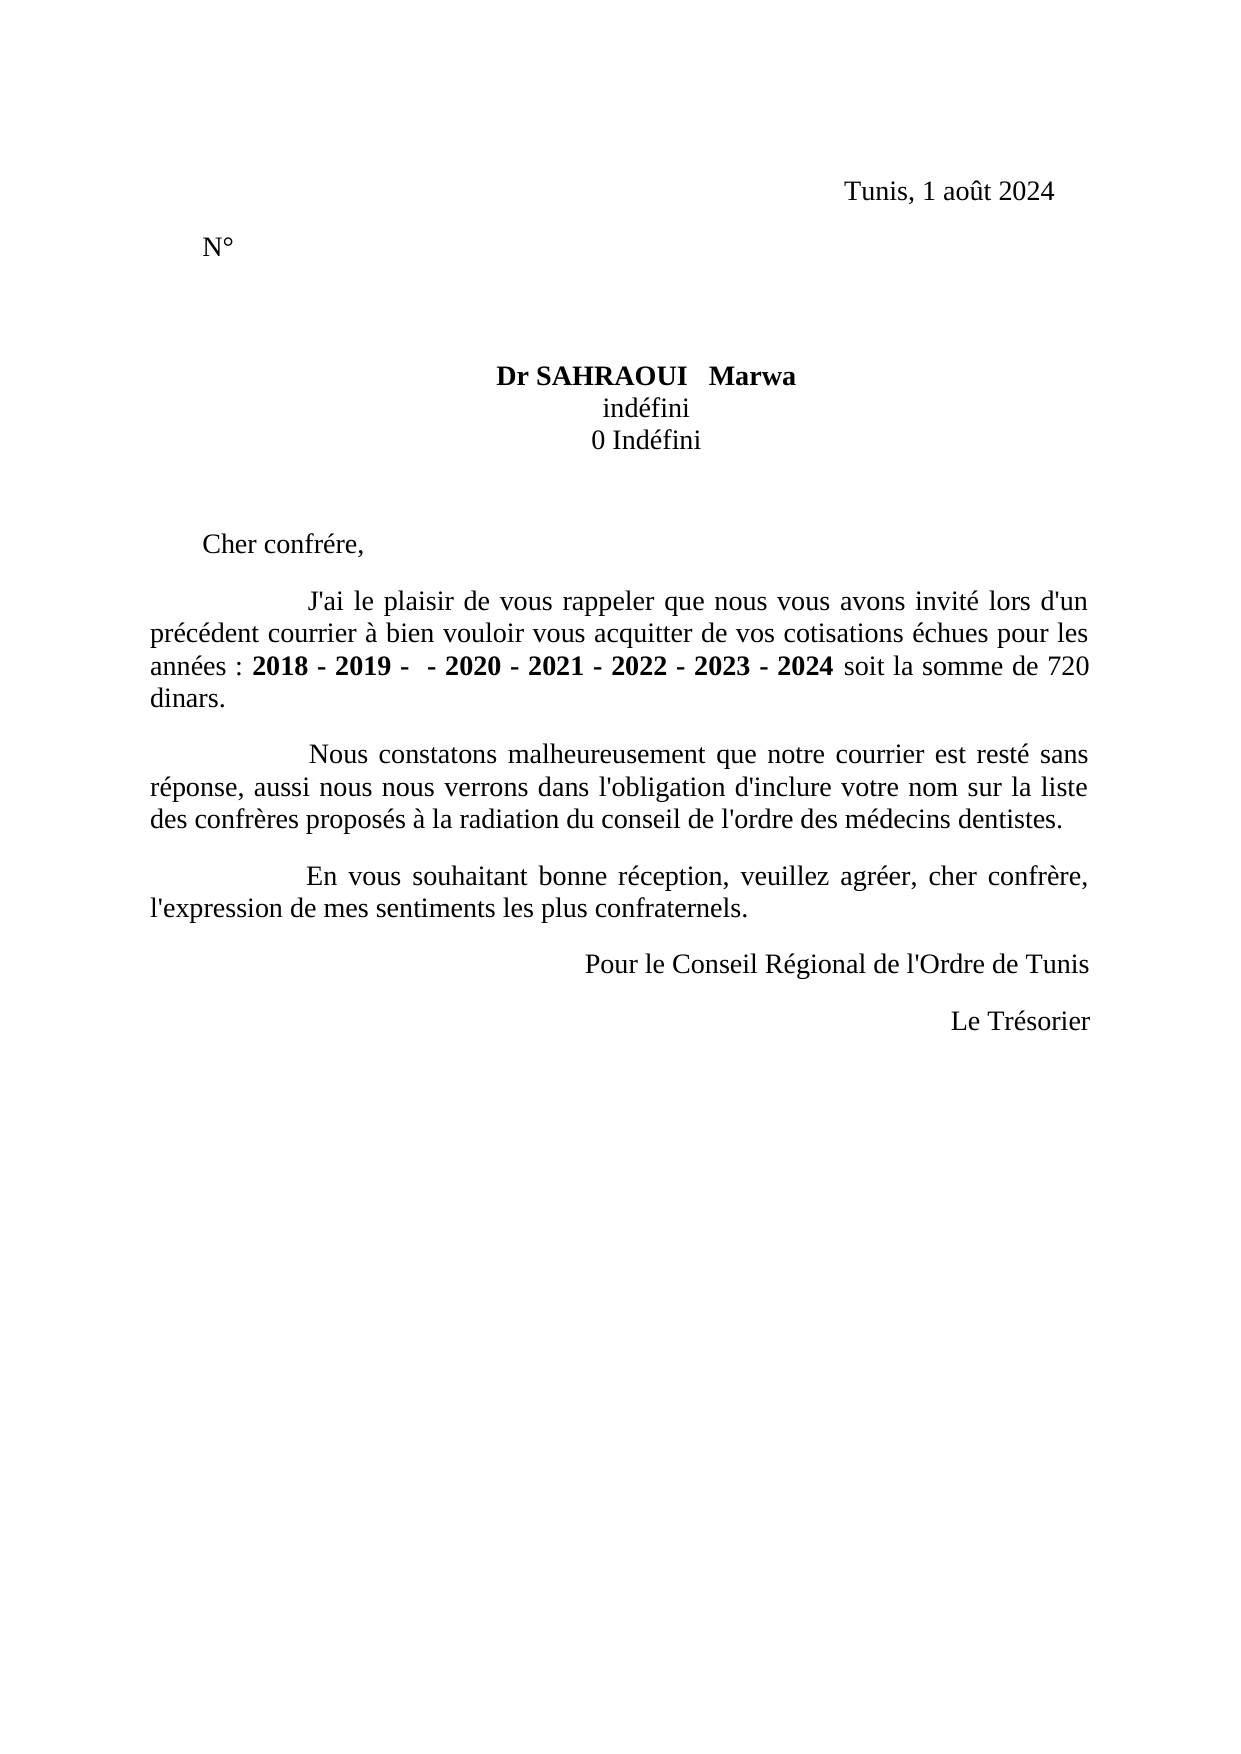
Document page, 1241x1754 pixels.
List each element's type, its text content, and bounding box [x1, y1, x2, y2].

text Cher confrére, [150, 528, 1090, 560]
text N° [150, 230, 1090, 287]
text En vous souhaitant bonne réception, veuillez agréer, cher confrère, l'expression de mes sentiments les plus confraternels. [150, 859, 1090, 923]
text Nous constatons malheureusement que notre courrier est resté sans réponse, aussi nous nous verrons dans l'obligation d'inclure votre nom sur la liste des confrères proposés à la radiation du conseil de l'ordre des médecins dentistes. [150, 737, 1090, 835]
text Pour le Conseil Régional de l'Ordre de Tunis [150, 947, 1090, 980]
text Le Trésorier [150, 1004, 1090, 1036]
text Tunis, 1 août 2024 [150, 174, 1090, 206]
text J'ai le plaisir de vous rappeler que nous vous avons invité lors d'un précédent courrier à bien vouloir vous acquitter de vos cotisations échues pour les années : 2018 - 2019 - - 2020 - 2021 - 2022 - 2023 - 2024 soit la somme de 720 dinars. [150, 584, 1090, 713]
text Dr SAHRAOUI Marwa indéfini 0 Indéfini [150, 358, 1090, 456]
